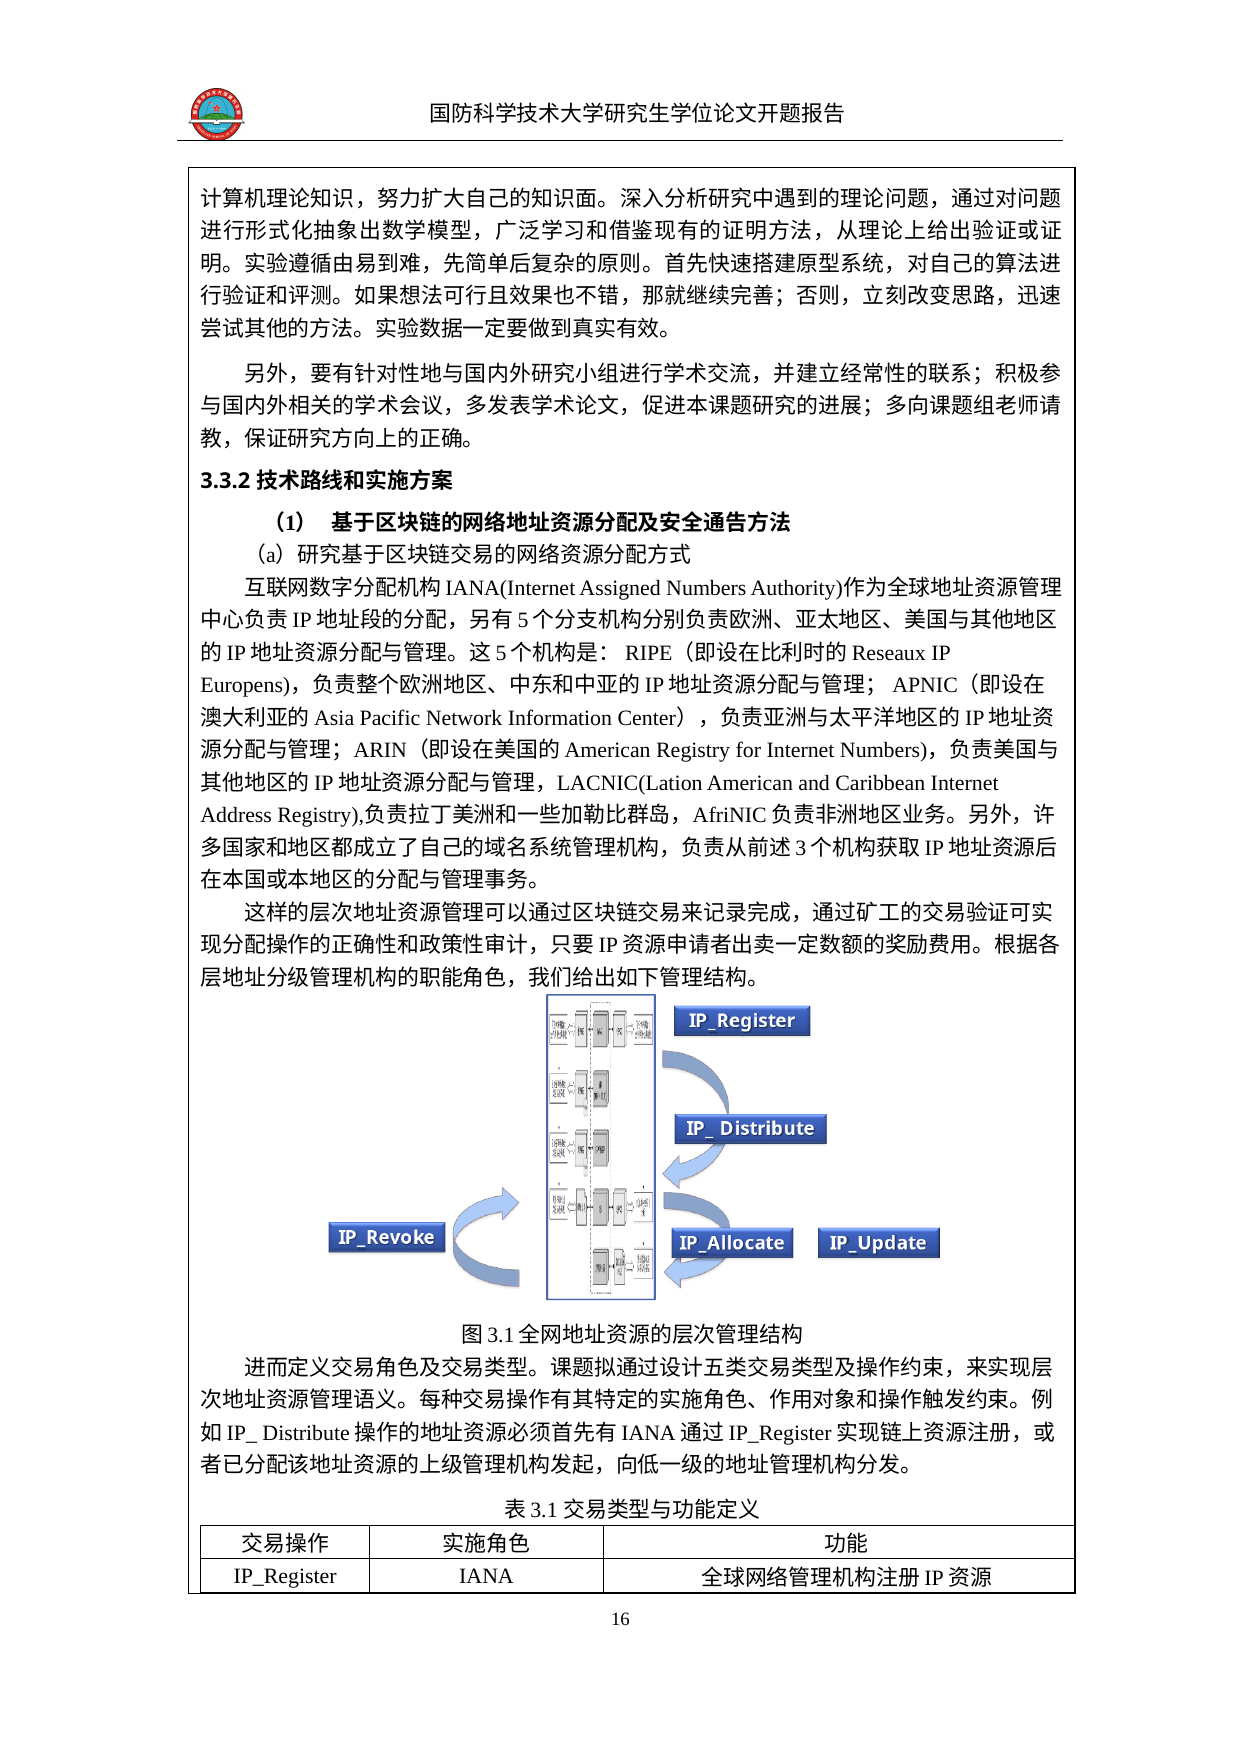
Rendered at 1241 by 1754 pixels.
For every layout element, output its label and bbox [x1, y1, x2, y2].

picture [188, 88, 245, 140]
table_cell [189, 168, 1074, 1593]
